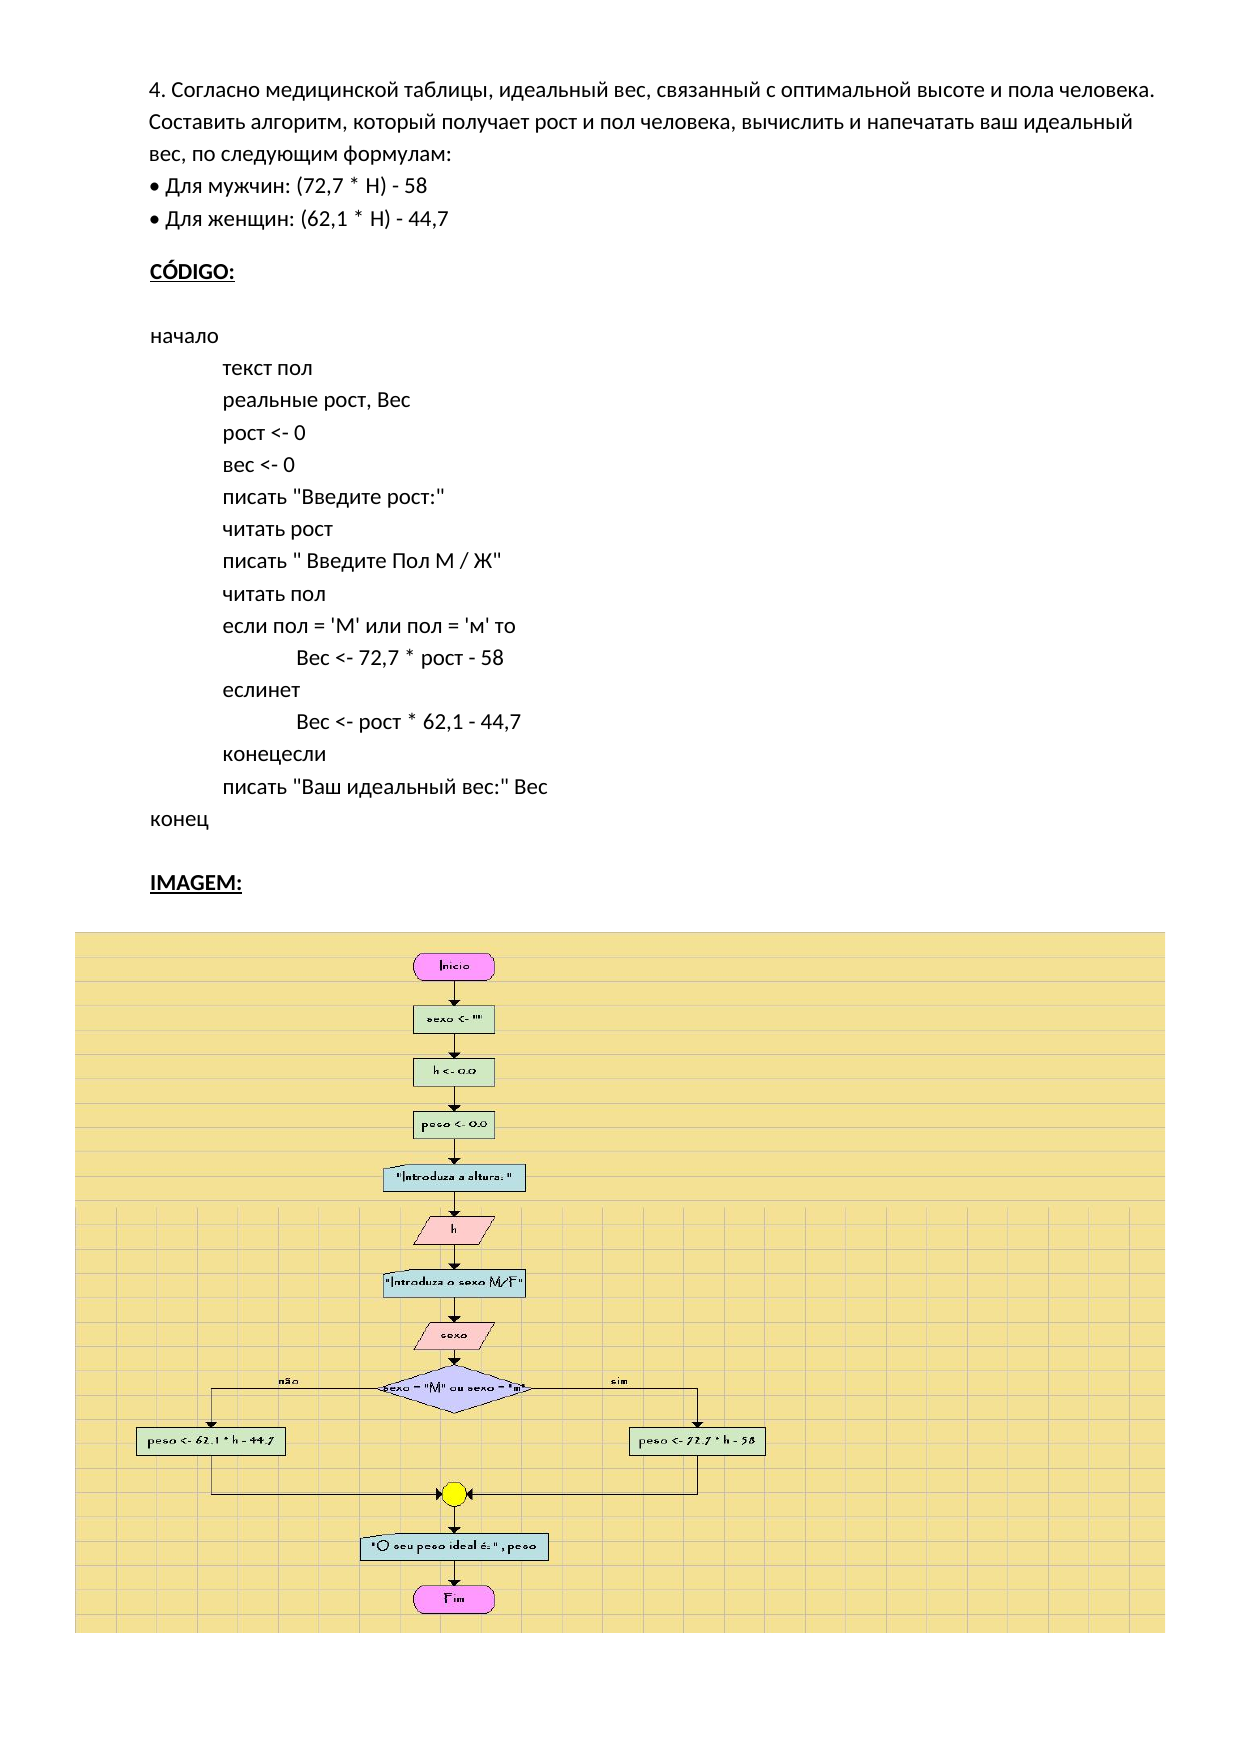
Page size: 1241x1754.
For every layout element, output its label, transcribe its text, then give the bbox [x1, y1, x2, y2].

list реальные рост, Вес [150, 386, 1165, 413]
list Вес <- рост * 62,1 - 44,7 [150, 707, 1165, 735]
list Вес <- 72,7 * рост - 58 [150, 643, 1165, 671]
list IMAGEM: [150, 868, 1165, 896]
list конец [150, 804, 1165, 832]
list писать "Введите рост:" [150, 482, 1165, 510]
list CÓDIGO: [150, 257, 1165, 285]
list писать "Ваш идеальный вес:" Вес [150, 772, 1165, 800]
list читать рост [150, 514, 1165, 542]
list рост <- 0 [150, 418, 1165, 446]
picture [75, 932, 1166, 1633]
list текст пол [150, 353, 1165, 381]
list конецесли [150, 739, 1165, 768]
list еслинет [150, 675, 1165, 703]
text 4. Согласно медицинской таблицы, идеальный вес, связанный с оптимальной высоте и пола человека. Составить алгоритм, который получает рост и пол человека, вычислить и напечатать ваш идеальный вес, по следующим формулам: • Для мужчин: (72,7 * H) - 58 • Для женщин: (62,1 * H) - 44,7 [112, 75, 1165, 232]
list если пол = 'M' или пол = 'м' то [150, 611, 1165, 639]
list начало [150, 321, 1165, 349]
list читать пол [150, 579, 1165, 607]
list вес <- 0 [150, 450, 1165, 478]
list писать " Введите Пол М / Ж" [150, 546, 1165, 574]
